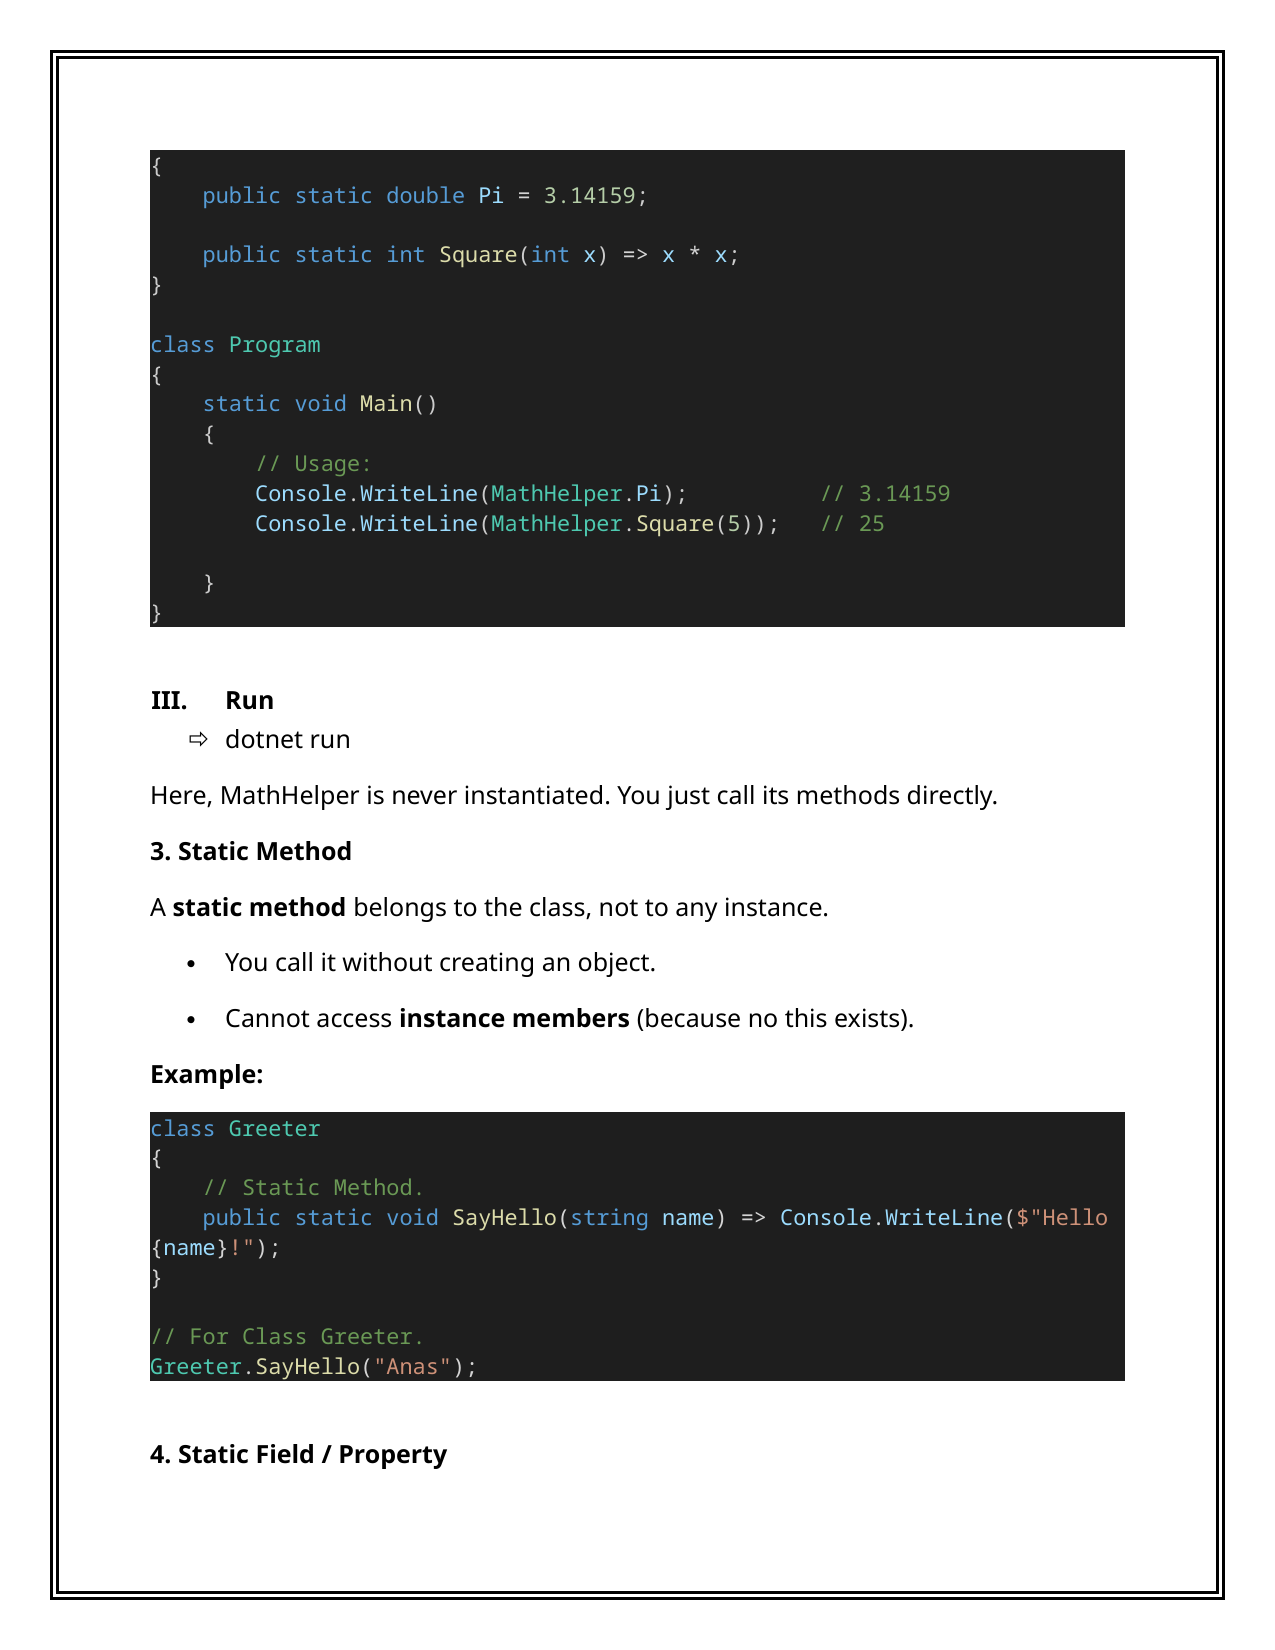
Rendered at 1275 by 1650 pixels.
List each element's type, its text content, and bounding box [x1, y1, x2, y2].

text Here, MathHelper is never instantiated. You just call its methods directly. [150, 777, 1125, 812]
text public static int Square(int x) => x * x; [150, 239, 1125, 269]
list Cannot access instance members (because no this exists). [187, 1001, 1125, 1035]
text 3. Static Method [150, 833, 1125, 867]
text Console.WriteLine(MathHelper.Square(5)); // 25 [150, 507, 1125, 537]
text } [150, 567, 1125, 597]
text { [150, 418, 1125, 448]
text } [150, 1261, 1125, 1291]
text Console.WriteLine(MathHelper.Pi); // 3.14159 [150, 478, 1125, 507]
text // Static Method. [150, 1172, 1125, 1202]
text static void Main() [150, 388, 1125, 418]
text public static double Pi = 3.14159; [150, 180, 1125, 209]
text Example: [150, 1057, 1125, 1091]
list Run [187, 682, 1125, 717]
text class Program [150, 329, 1125, 358]
text { [150, 150, 1125, 180]
text // Usage: [150, 448, 1125, 478]
text 4. Static Field / Property [150, 1436, 1125, 1471]
text // For Class Greeter. [150, 1321, 1125, 1351]
text { [150, 358, 1125, 388]
list dotnet run [187, 722, 1125, 756]
text } [150, 597, 1125, 627]
text { [150, 1142, 1125, 1172]
text Greeter.SayHello("Anas"); [150, 1351, 1125, 1381]
text class Greeter [150, 1112, 1125, 1142]
text A static method belongs to the class, not to any instance. [150, 889, 1125, 923]
text public static void SayHello(string name) => Console.WriteLine($"Hello {name}!"); [150, 1202, 1125, 1261]
text } [150, 269, 1125, 299]
list You call it without creating an object. [187, 945, 1125, 979]
